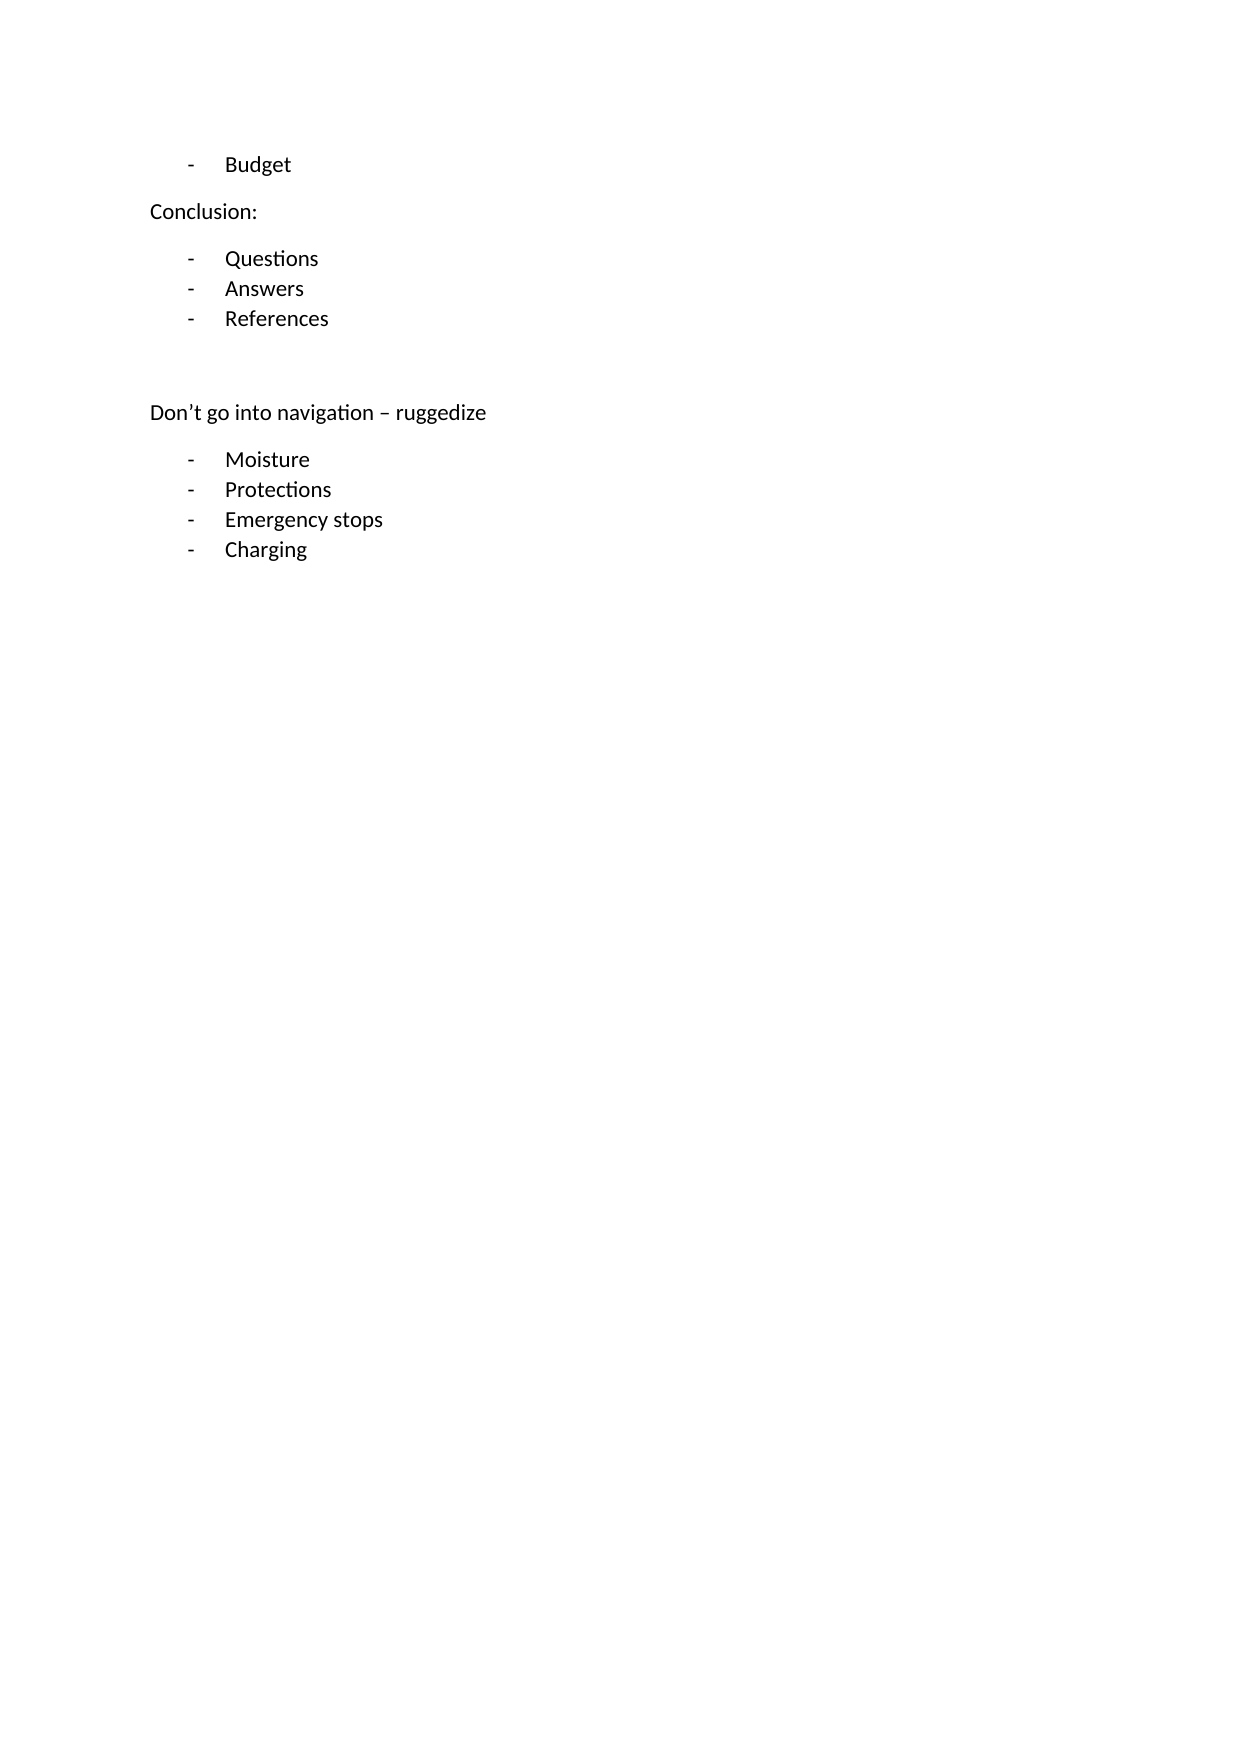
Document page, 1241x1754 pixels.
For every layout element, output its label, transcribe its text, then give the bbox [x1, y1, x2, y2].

list Budget [187, 150, 1090, 178]
text Conclusion: [150, 197, 1090, 225]
list Protections [187, 475, 1090, 503]
list Charging [187, 535, 1090, 563]
list References [187, 304, 1090, 332]
list Emergency stops [187, 505, 1090, 533]
list Moisture [187, 445, 1090, 473]
list Answers [187, 274, 1090, 302]
text Don’t go into navigation – ruggedize [150, 398, 1090, 426]
list Questions [187, 244, 1090, 272]
